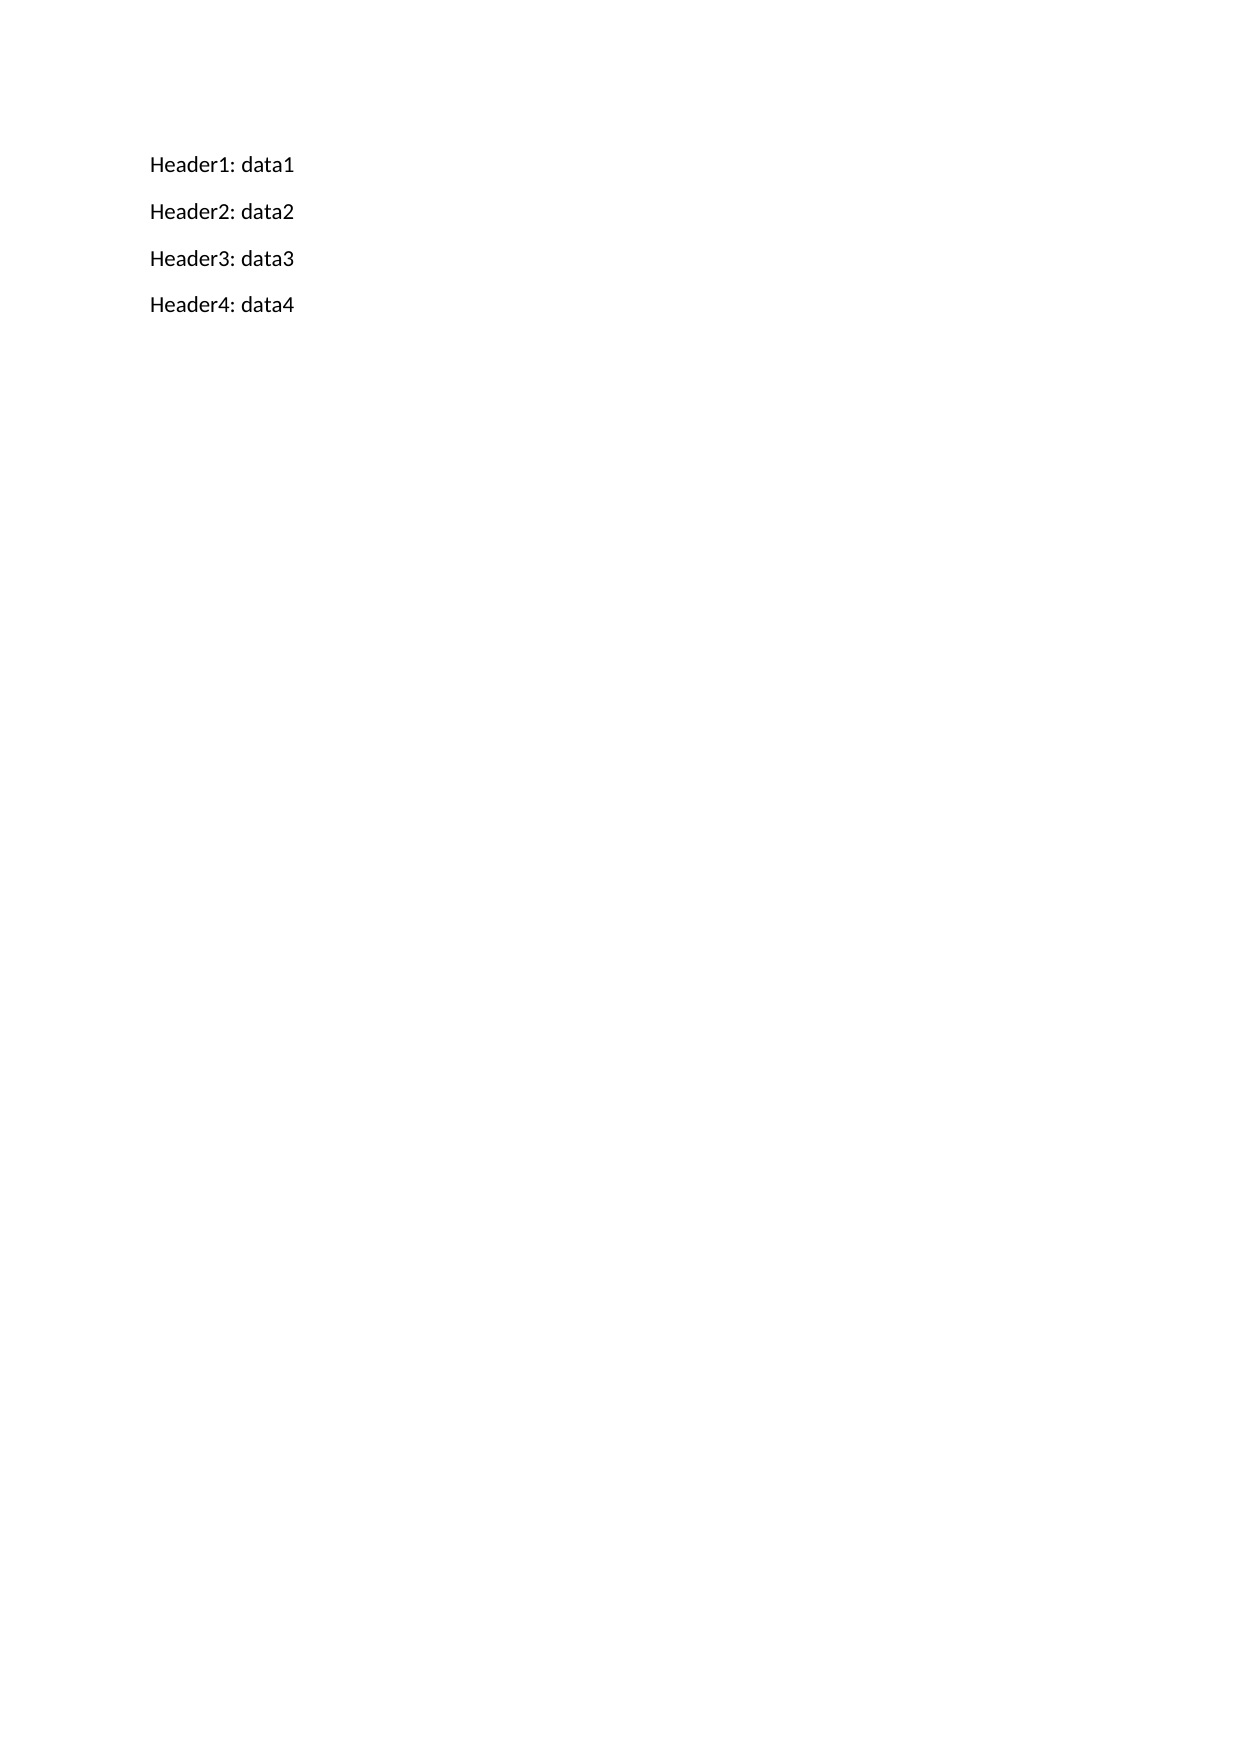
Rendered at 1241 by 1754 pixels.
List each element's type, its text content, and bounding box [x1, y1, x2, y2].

text Header1: data1 [150, 150, 1090, 178]
text Header3: data3 [150, 244, 1090, 272]
text Header2: data2 [150, 197, 1090, 225]
text Header4: data4 [150, 291, 1090, 319]
